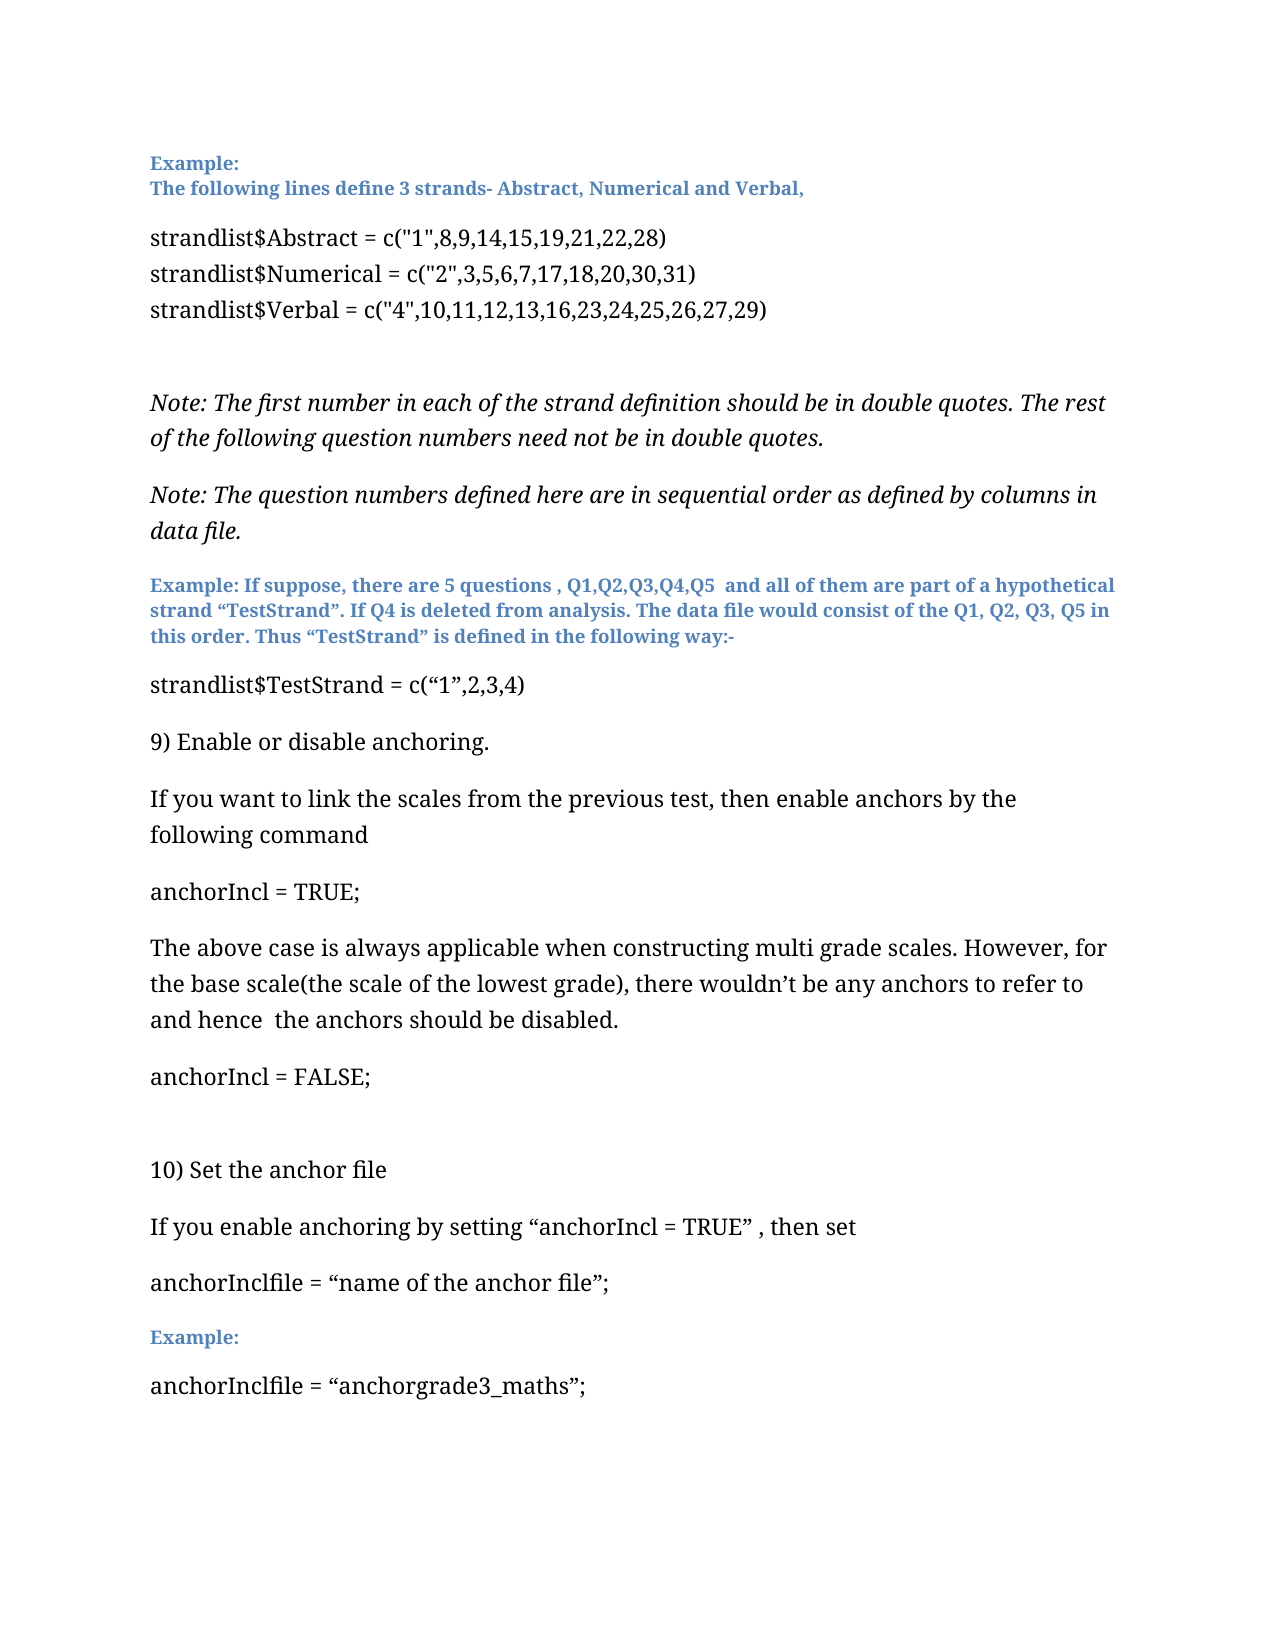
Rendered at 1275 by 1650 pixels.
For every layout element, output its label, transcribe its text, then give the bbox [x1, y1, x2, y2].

text anchorIncl = FALSE; [150, 1061, 1125, 1092]
text Example: If suppose, there are 5 questions , Q1,Q2,Q3,Q4,Q5 and all of them are part of a hypothetical strand “TestStrand”. If Q4 is deleted from analysis. The data file would consist of the Q1, Q2, Q3, Q5 in this order. Thus “TestStrand” is defined in the following way:- [150, 572, 1125, 648]
text anchorIncl = TRUE; [150, 876, 1125, 907]
text Note: The question numbers defined here are in sequential order as defined by columns in data file. [150, 479, 1125, 546]
text strandlist$Abstract = c("1",8,9,14,15,19,21,22,28) [150, 222, 1125, 253]
text anchorInclfile = “anchorgrade3_maths”; [150, 1370, 1125, 1402]
text 9) Enable or disable anchoring. [150, 726, 1125, 757]
text Note: The first number in each of the strand definition should be in double quotes. The rest of the following question numbers need not be in double quotes. [150, 386, 1125, 454]
text The above case is always applicable when constructing multi grade scales. However, for the base scale(the scale of the lowest grade), there wouldn’t be any anchors to refer to and hence the anchors should be disabled. [150, 932, 1125, 1035]
text strandlist$Numerical = c("2",3,5,6,7,17,18,20,30,31) [150, 258, 1125, 289]
text Example: The following lines define 3 strands- Abstract, Numerical and Verbal, [150, 150, 1125, 201]
text Example: [150, 1324, 1125, 1349]
text 10) Set the anchor file [150, 1118, 1125, 1185]
text anchorInclfile = “name of the anchor file”; [150, 1267, 1125, 1298]
text strandlist$Verbal = c("4",10,11,12,13,16,23,24,25,26,27,29) [150, 294, 1125, 325]
text If you enable anchoring by setting “anchorIncl = TRUE” , then set [150, 1210, 1125, 1242]
text If you want to link the scales from the previous test, then enable anchors by the following command [150, 783, 1125, 850]
text strandlist$TestStrand = c(“1”,2,3,4) [150, 669, 1125, 701]
